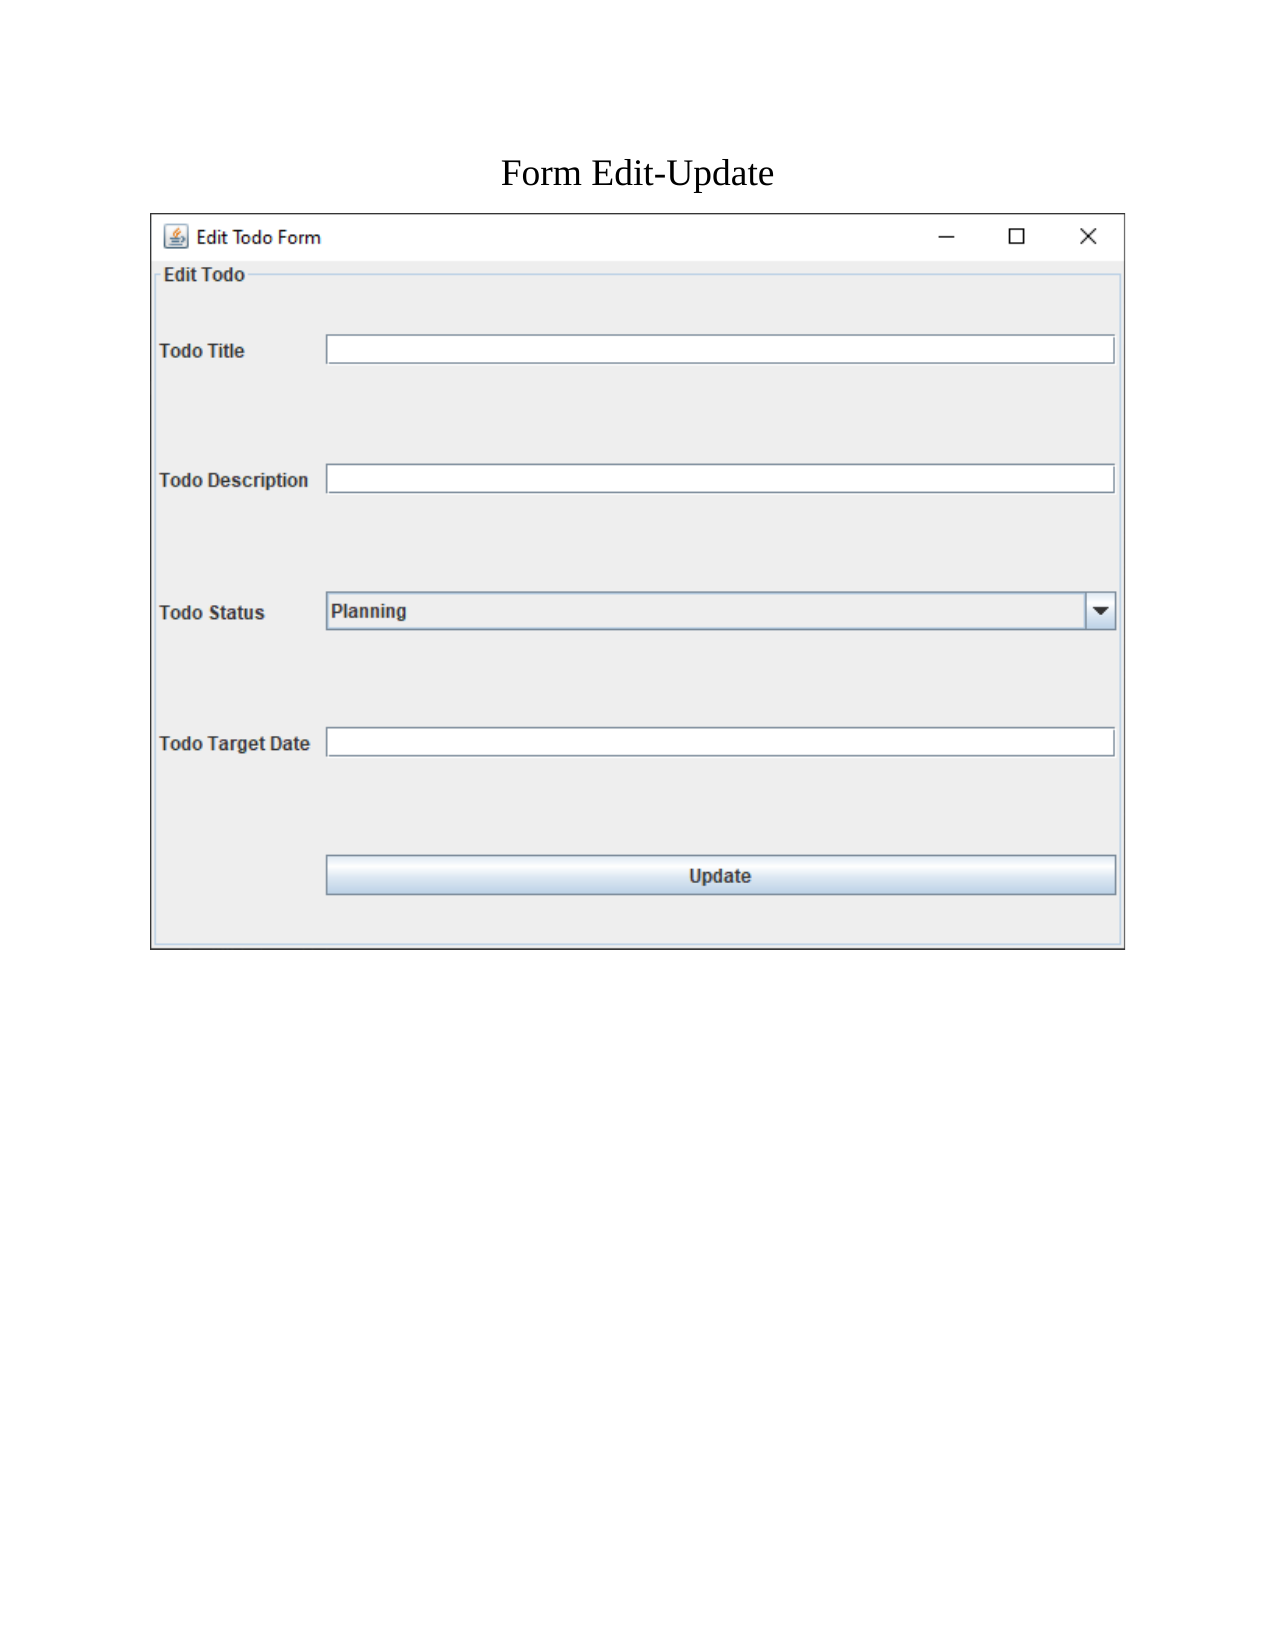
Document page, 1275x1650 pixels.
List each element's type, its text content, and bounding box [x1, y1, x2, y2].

picture [150, 213, 1125, 950]
text Form Edit-Update [150, 150, 1125, 193]
